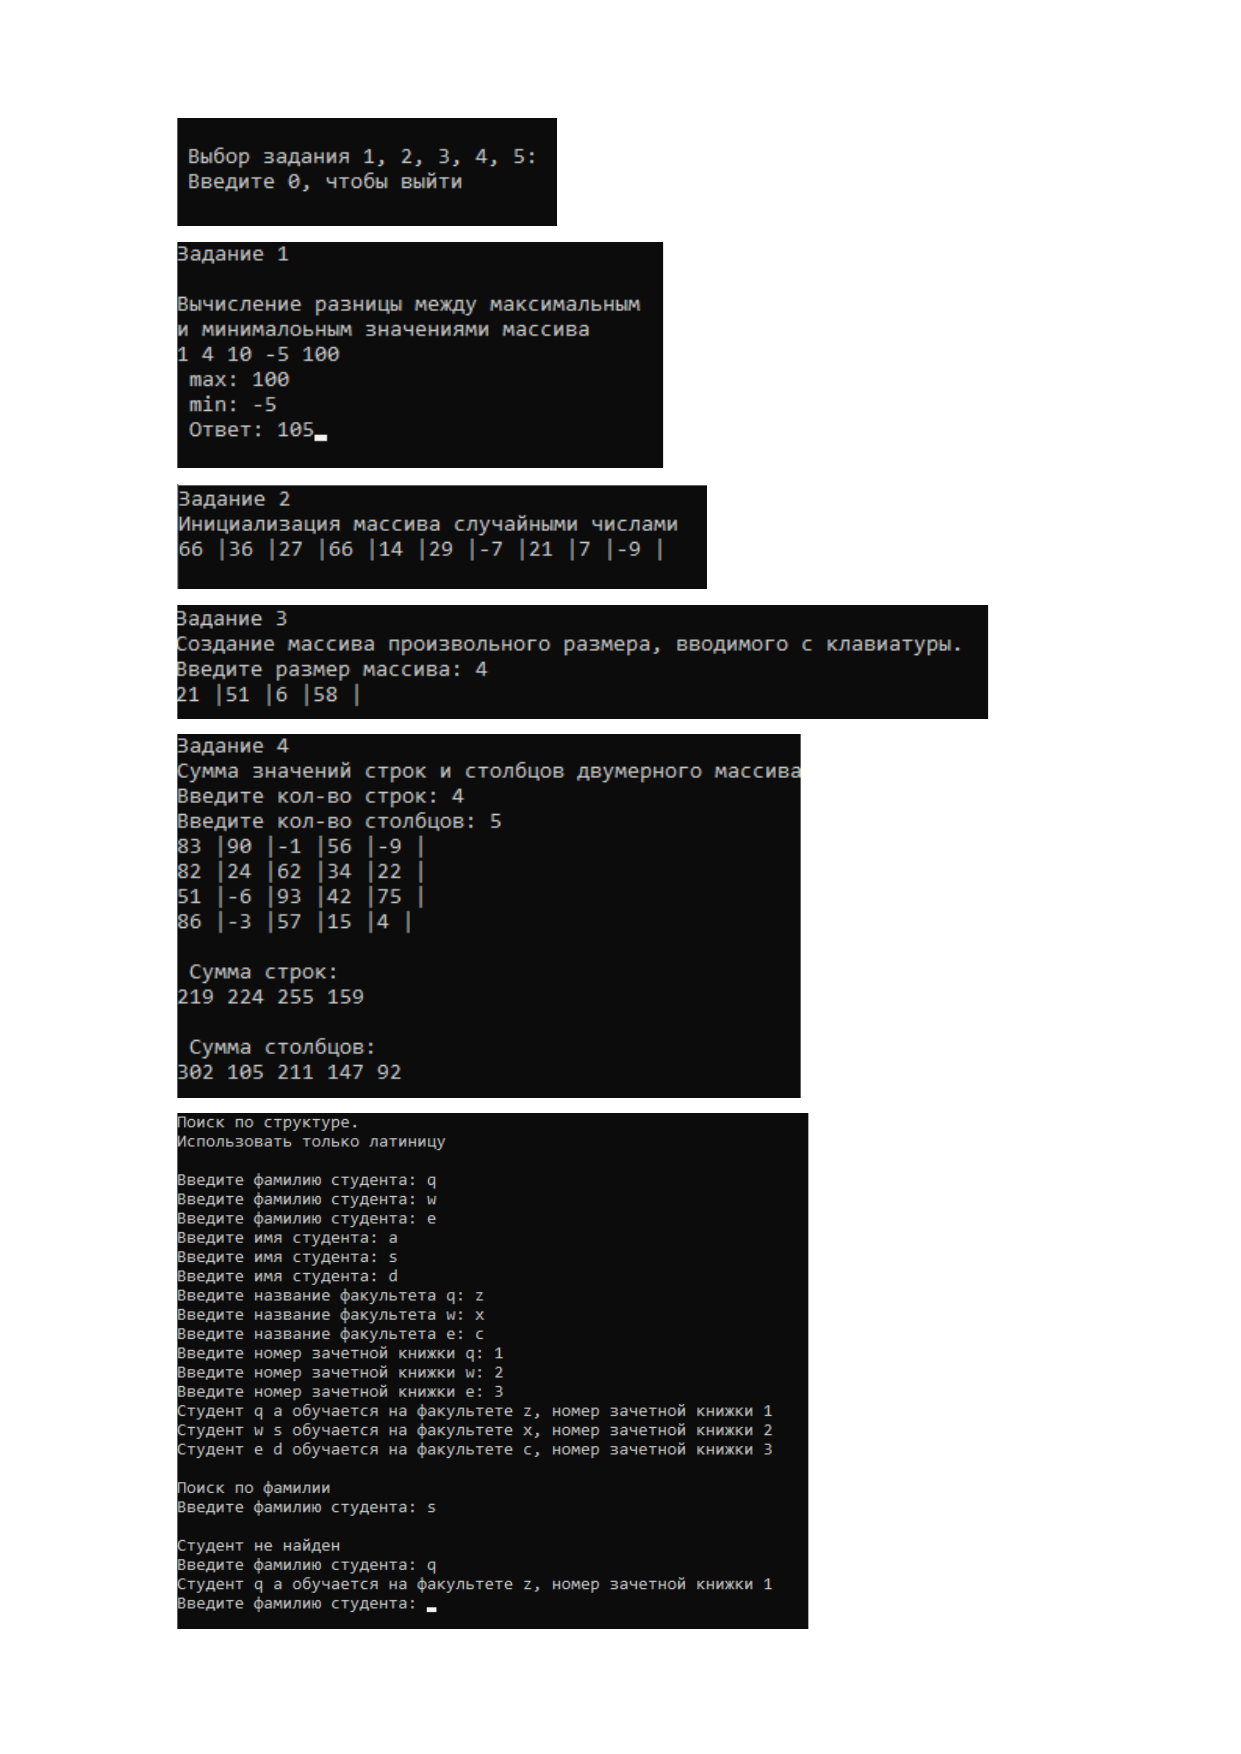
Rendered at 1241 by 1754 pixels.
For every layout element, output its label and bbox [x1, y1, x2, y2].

picture [177, 242, 664, 468]
picture [177, 605, 989, 719]
picture [177, 118, 557, 226]
picture [177, 734, 801, 1098]
picture [177, 484, 707, 589]
picture [177, 1113, 809, 1629]
